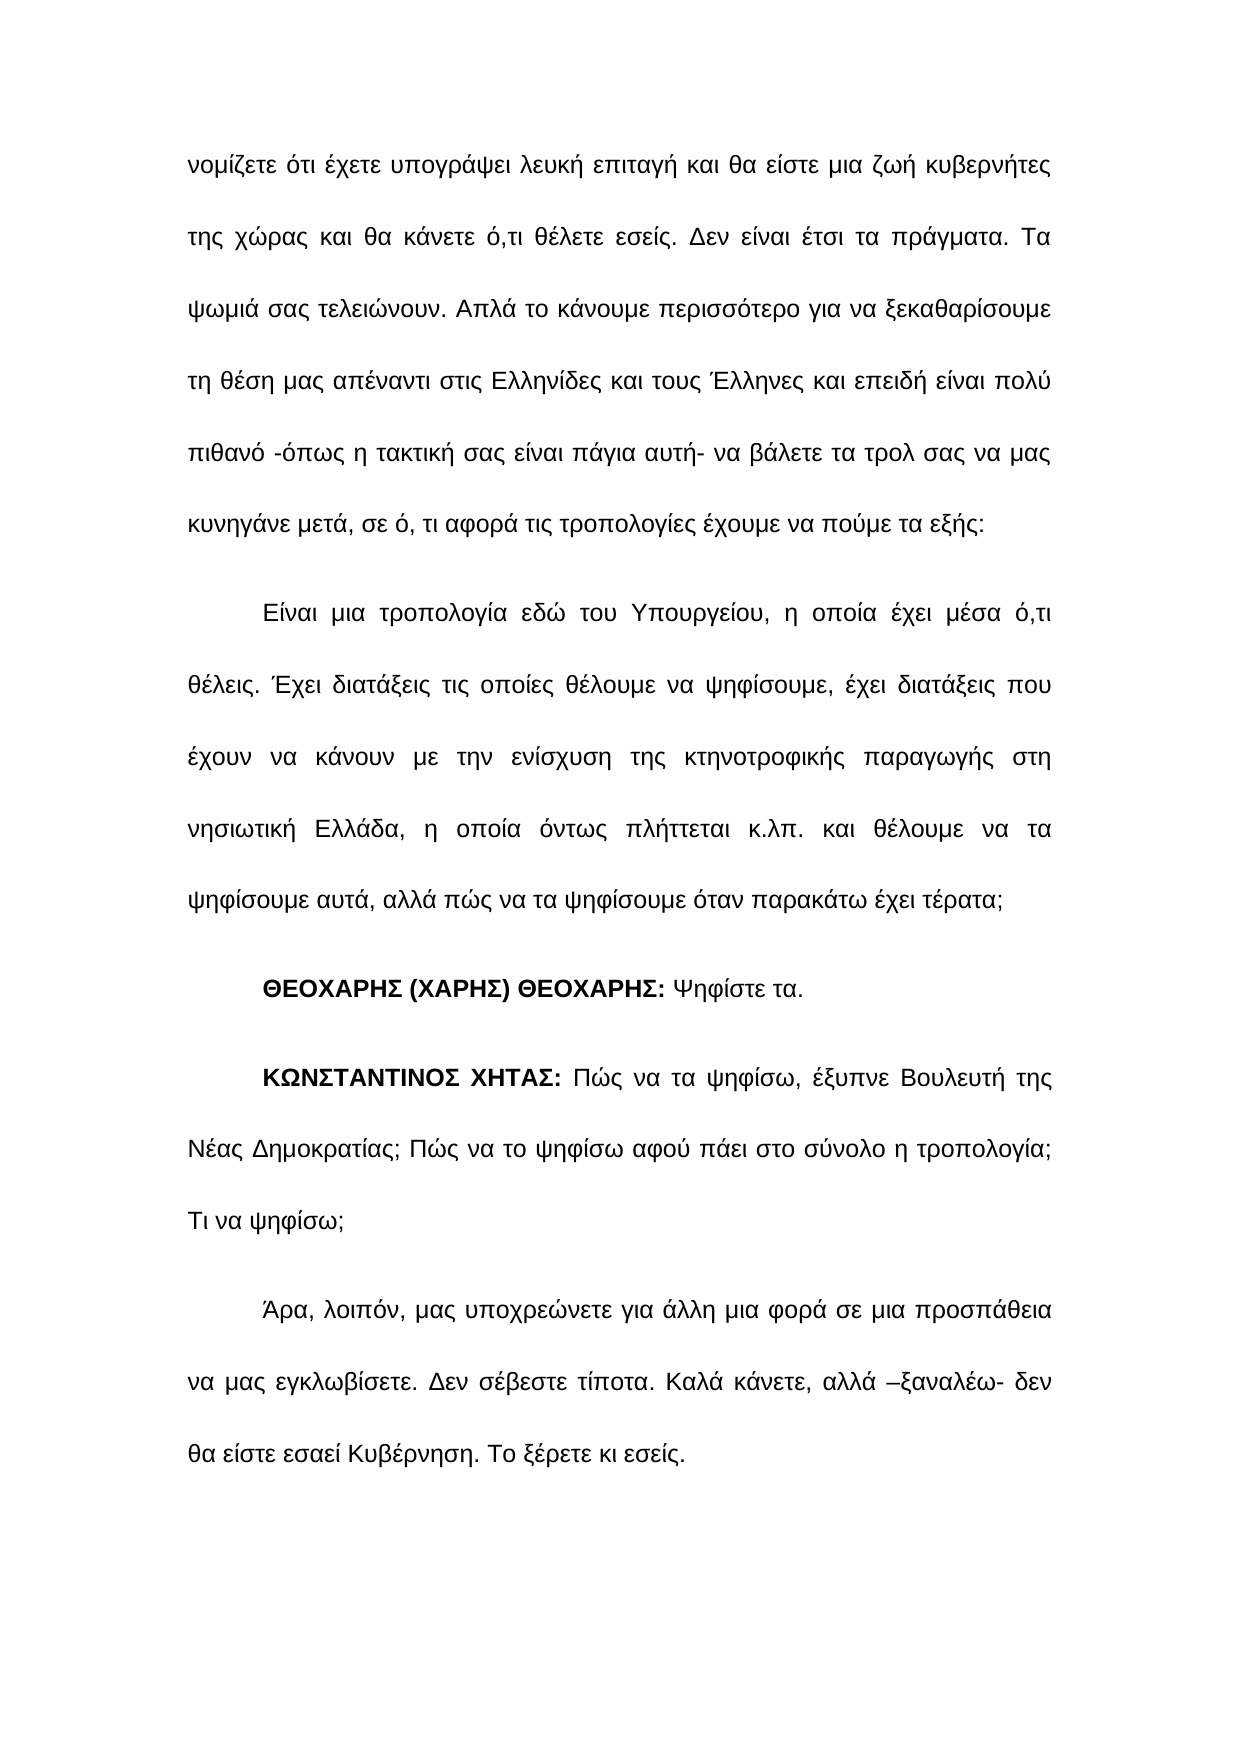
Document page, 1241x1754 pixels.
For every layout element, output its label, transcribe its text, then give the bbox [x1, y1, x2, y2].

text ΚΩΝΣΤΑΝΤΙΝΟΣ ΧΗΤΑΣ: Πώς να τα ψηφίσω, έξυπνε Βουλευτή της Νέας Δημοκρατίας; Πώς να το ψηφίσω αφού πάει στο σύνολο η τροπολογία; Τι να ψηφίσω; [187, 1062, 1053, 1235]
text Άρα, λοιπόν, μας υποχρεώνετε για άλλη μια φορά σε μια προσπάθεια να μας εγκλωβίσετε. Δεν σέβεστε τίποτα. Καλά κάνετε, αλλά –ξαναλέω- δεν θα είστε εσαεί Κυβέρνηση. Το ξέρετε κι εσείς. [187, 1295, 1053, 1467]
text Είναι μια τροπολογία εδώ του Υπουργείου, η οποία έχει μέσα ό,τι θέλεις. Έχει διατάξεις τις οποίες θέλουμε να ψηφίσουμε, έχει διατάξεις που έχουν να κάνουν με την ενίσχυση της κτηνοτροφικής παραγωγής στη νησιωτική Ελλάδα, η οποία όντως πλήττεται κ.λπ. και θέλουμε να τα ψηφίσουμε αυτά, αλλά πώς να τα ψηφίσουμε όταν παρακάτω έχει τέρατα; [187, 598, 1053, 914]
text ΘΕΟΧΑΡΗΣ (ΧΑΡΗΣ) ΘΕΟΧΑΡΗΣ: Ψηφίστε τα. [187, 974, 1053, 1003]
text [187, 150, 1053, 538]
